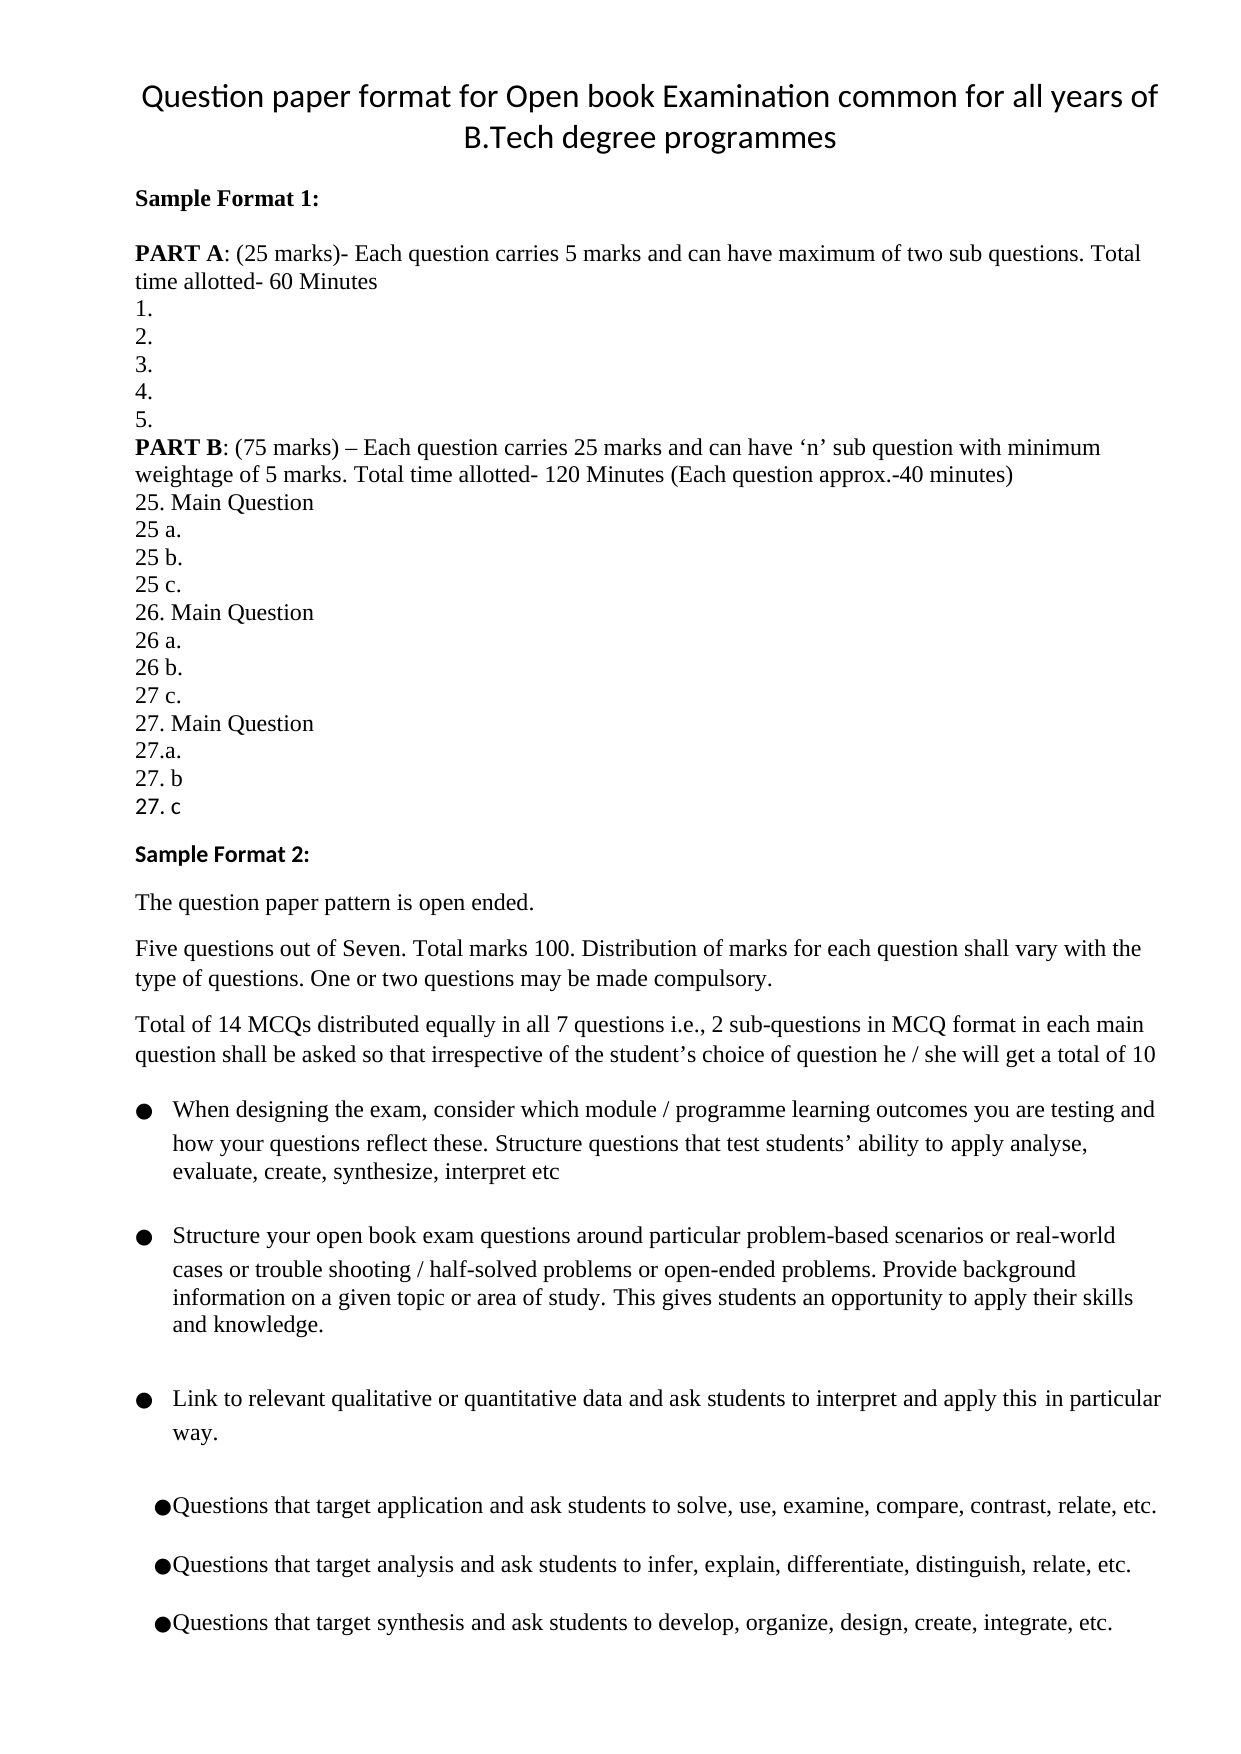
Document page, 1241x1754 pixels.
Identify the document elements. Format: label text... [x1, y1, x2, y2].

list Questions that target synthesis and ask students to develop, organize, design, create, integrate, etc. [154, 1600, 1165, 1642]
text The question paper pattern is open ended. [135, 888, 1165, 915]
text Five questions out of Seven. Total marks 100. Distribution of marks for each question shall vary with the type of questions. One or two questions may be made compulsory. [135, 934, 1165, 992]
text 26. Main Question [135, 598, 1165, 626]
text 1. [135, 294, 1165, 322]
text PART A: (25 marks)- Each question carries 5 marks and can have maximum of two sub questions. Total time allotted- 60 Minutes [135, 239, 1165, 294]
text 27. c [135, 791, 1165, 821]
text Sample Format 2: [135, 839, 1165, 869]
text 5. [135, 405, 1165, 432]
text 25 b. [135, 543, 1165, 571]
list Structure your open book exam questions around particular problem-based scenarios or real-world cases or trouble shooting / half-solved problems or open-ended problems. Provide background information on a given topic or area of study. This gives students an opportunity to apply their skills and knowledge. [135, 1212, 1165, 1338]
text 2. [135, 322, 1165, 350]
text 26 a. [135, 626, 1165, 653]
text 27 c. [135, 681, 1165, 708]
text 3. [135, 350, 1165, 377]
list Questions that target application and ask students to solve, use, examine, compare, contrast, relate, etc. [154, 1483, 1165, 1526]
text 4. [135, 377, 1165, 405]
text 26 b. [135, 653, 1165, 681]
text 27.a. [135, 736, 1165, 764]
text 27. Main Question [135, 708, 1165, 736]
text PART B: (75 marks) – Each question carries 25 marks and can have ‘n’ sub question with minimum weightage of 5 marks. Total time allotted- 120 Minutes (Each question approx.-40 minutes) [135, 432, 1165, 488]
text Total of 14 MCQs distributed equally in all 7 questions i.e., 2 sub-questions in MCQ format in each main question shall be asked so that irrespective of the student’s choice of question he / she will get a total of 10 [135, 1011, 1165, 1068]
text 25 c. [135, 571, 1165, 598]
list Link to relevant qualitative or quantitative data and ask students to interpret and apply this in particular way. [135, 1375, 1165, 1446]
text 25 a. [135, 515, 1165, 543]
text 27. b [135, 764, 1165, 791]
list When designing the exam, consider which module / programme learning outcomes you are testing and how your questions reflect these. Structure questions that test students’ ability to apply analyse, evaluate, create, synthesize, interpret etc [135, 1087, 1165, 1185]
text Sample Format 1: [135, 184, 1165, 212]
text 25. Main Question [135, 488, 1165, 515]
list Questions that target analysis and ask students to infer, explain, differentiate, distinguish, relate, etc. [154, 1541, 1165, 1584]
